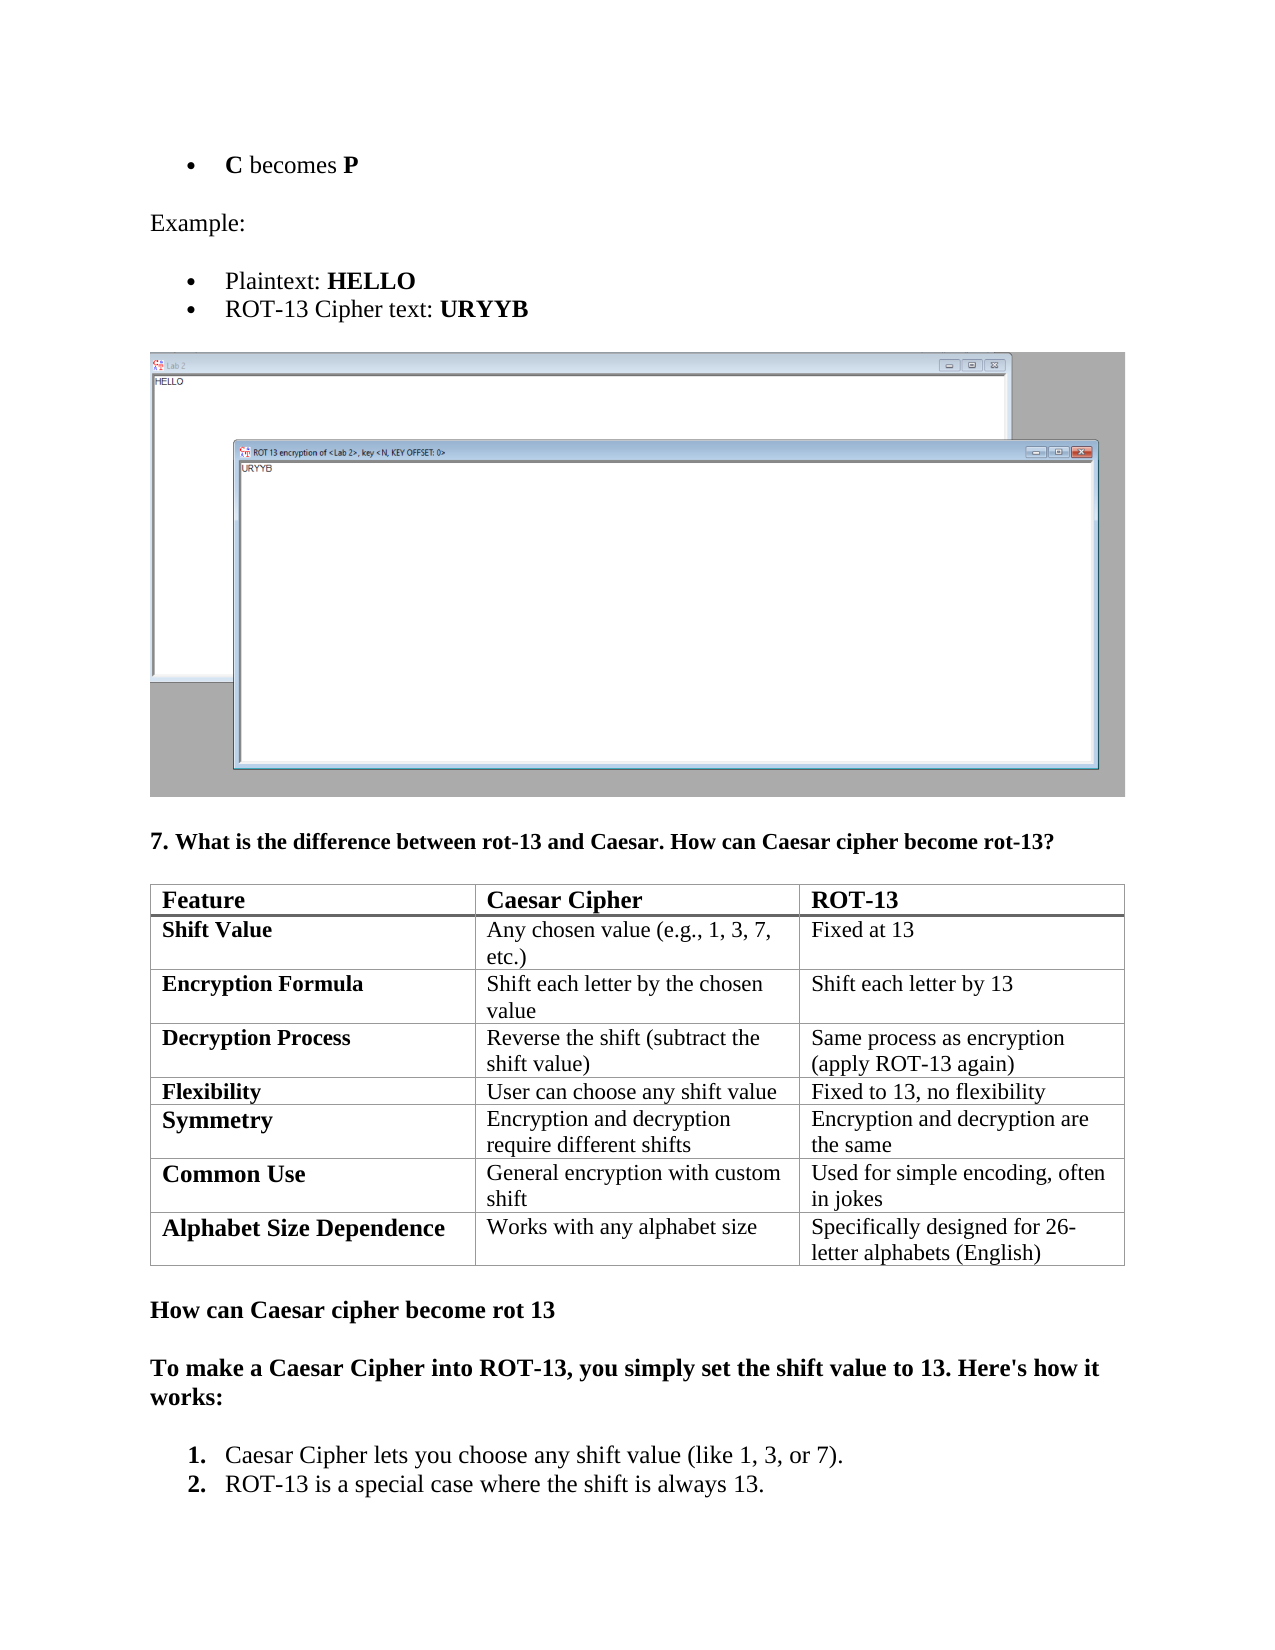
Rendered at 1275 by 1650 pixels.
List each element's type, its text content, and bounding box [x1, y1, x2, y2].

list C becomes P [187, 150, 1125, 179]
list ROT-13 Cipher text: URYYB [187, 294, 1125, 323]
list Plaintext: HELLO [187, 266, 1125, 294]
table_cell Symmetry [151, 1105, 475, 1158]
list Caesar Cipher lets you choose any shift value (like 1, 3, or 7). [187, 1440, 1125, 1469]
table_header Feature [151, 885, 475, 913]
table_cell General encryption with custom shift [476, 1159, 799, 1212]
table_cell Encryption and decryption are the same [800, 1105, 1124, 1158]
table_cell Shift each letter by 13 [800, 970, 1124, 1023]
text 7. What is the difference between rot-13 and Caesar. How can Caesar cipher become rot-13? [150, 826, 1125, 854]
table_header ROT-13 [800, 885, 1124, 913]
table_cell Used for simple encoding, often in jokes [800, 1159, 1124, 1212]
table_cell Encryption and decryption require different shifts [476, 1105, 799, 1158]
table_header Caesar Cipher [476, 885, 799, 913]
table_cell Shift each letter by the chosen value [476, 970, 799, 1023]
table_cell Fixed to 13, no flexibility [800, 1078, 1124, 1104]
text Example: [150, 208, 1125, 237]
list ROT-13 is a special case where the shift is always 13. [187, 1469, 1125, 1498]
table_cell Fixed at 13 [800, 917, 1124, 969]
table_cell Specifically designed for 26-letter alphabets (English) [800, 1213, 1124, 1265]
table_cell Decryption Process [151, 1024, 475, 1077]
table_cell Same process as encryption (apply ROT-13 again) [800, 1024, 1124, 1077]
table_cell Encryption Formula [151, 970, 475, 1023]
text How can Caesar cipher become rot 13 [150, 1296, 1125, 1324]
table_cell Reverse the shift (subtract the shift value) [476, 1024, 799, 1077]
table_cell Works with any alphabet size [476, 1213, 799, 1265]
table_cell Common Use [151, 1159, 475, 1212]
table_cell Flexibility [151, 1078, 475, 1104]
table_cell Alphabet Size Dependence [151, 1213, 475, 1265]
table_cell Any chosen value (e.g., 1, 3, 7, etc.) [476, 917, 799, 969]
table_cell Shift Value [151, 917, 475, 969]
text To make a Caesar Cipher into ROT-13, you simply set the shift value to 13. Here's how it works: [150, 1353, 1125, 1411]
table_cell User can choose any shift value [476, 1078, 799, 1104]
picture [150, 352, 1125, 797]
